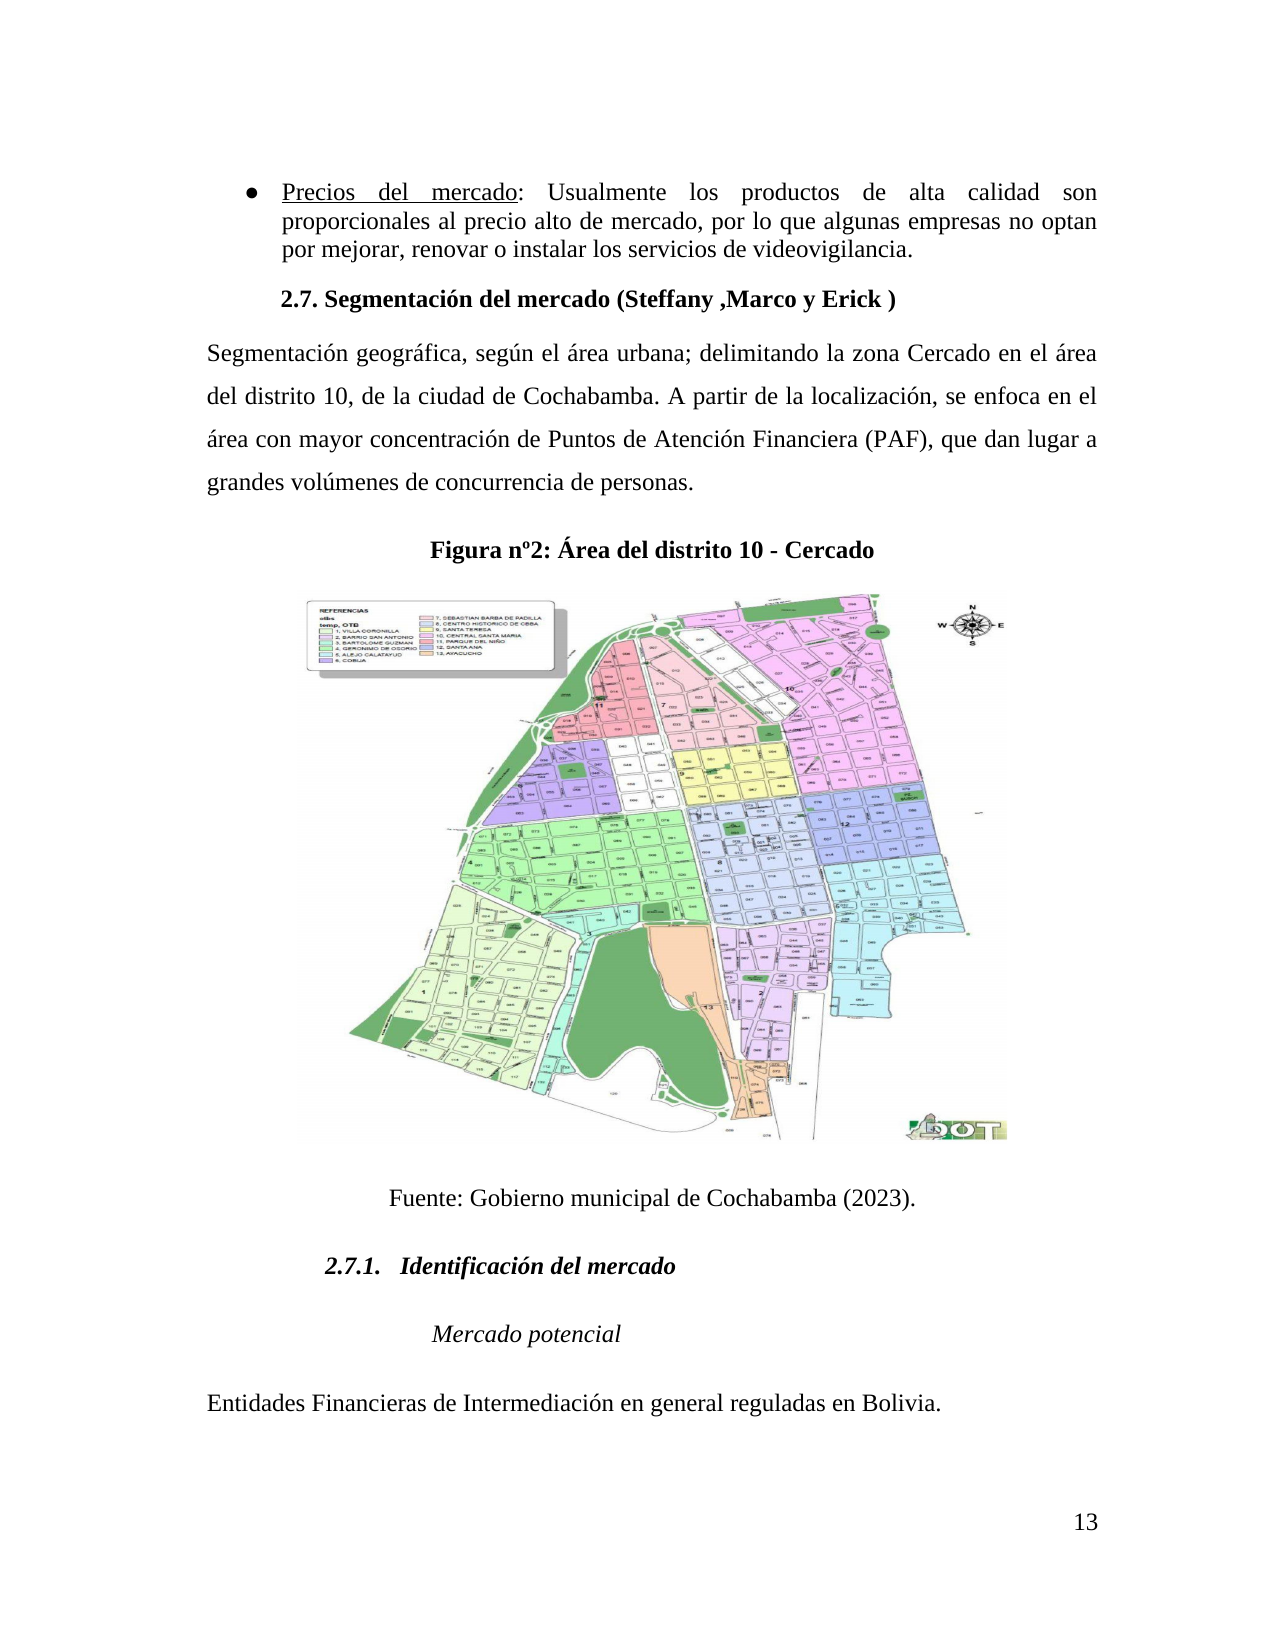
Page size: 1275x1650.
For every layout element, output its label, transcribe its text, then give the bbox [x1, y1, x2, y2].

text Segmentación geográfica, según el área urbana; delimitando la zona Cercado en el área del distrito 10, de la ciudad de Cochabamba. A partir de la localización, se enfoca en el área con mayor concentración de Puntos de Atención Financiera (PAF), que dan lugar a grandes volúmenes de concurrencia de personas. [207, 338, 1098, 496]
text Entidades Financieras de Intermediación en general reguladas en Bolivia. [207, 1388, 1098, 1416]
subtitle Figura nº2: Área del distrito 10 - Cercado [207, 535, 1098, 564]
list Precios del mercado: Usualmente los productos de alta calidad son proporcionales al precio alto de mercado, por lo que algunas empresas no optan por mejorar, renovar o instalar los servicios de videovigilancia. [244, 177, 1098, 263]
subtitle Mercado potencial [432, 1319, 1098, 1348]
picture [297, 589, 1008, 1144]
text Fuente: Gobierno municipal de Cochabamba (2023). [207, 1183, 1098, 1212]
subtitle 2.7.1. Identificación del mercado [207, 1251, 1098, 1280]
subtitle 2.7. Segmentación del mercado (Steffany ,Marco y Erick ) [280, 284, 1098, 313]
